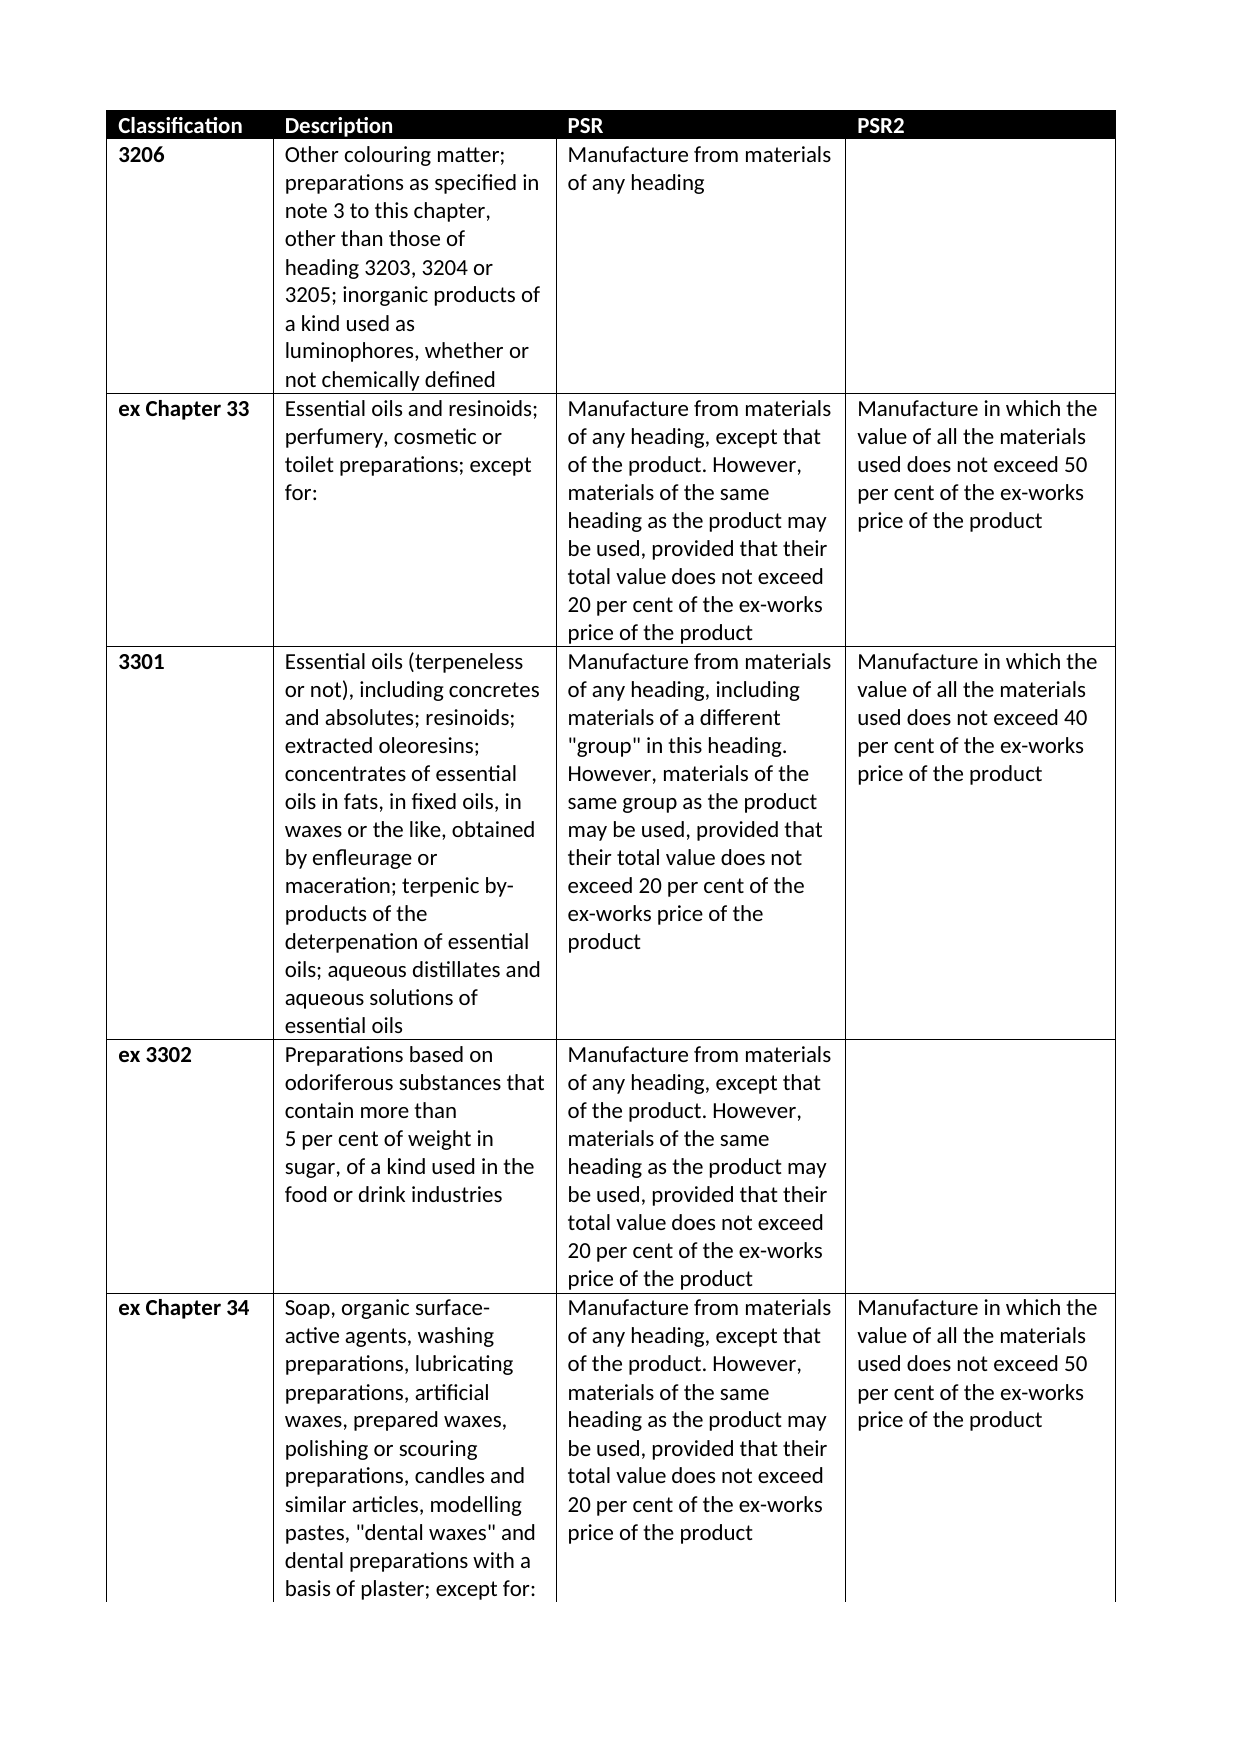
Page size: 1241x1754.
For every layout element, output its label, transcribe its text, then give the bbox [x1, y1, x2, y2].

table_cell Manufacture in which the value of all the materials used does not exceed 50 per cent of the ex-works price of the product [846, 1294, 1115, 1602]
table_cell 3301 [107, 647, 273, 1039]
table_cell ex Chapter 34 [107, 1294, 273, 1602]
table_cell Manufacture in which the value of all the materials used does not exceed 40 per cent of the ex-works price of the product [846, 647, 1115, 1039]
table_cell 3206 [107, 140, 273, 393]
table_cell [846, 1040, 1115, 1292]
table_header PSR [557, 111, 845, 139]
table_header Description [274, 111, 556, 139]
table_cell Essential oils (terpeneless or not), including concretes and absolutes; resinoids; extracted oleoresins; concentrates of essential oils in fats, in fixed oils, in waxes or the like, obtained by enfleurage or maceration; terpenic by-products of the deterpenation of essential oils; aqueous distillates and aqueous solutions of essential oils [274, 647, 556, 1039]
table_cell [557, 140, 845, 393]
table_cell [846, 140, 1115, 393]
table_cell Manufacture from materials of any heading, including materials of a different "group" in this heading. However, materials of the same group as the product may be used, provided that their total value does not exceed 20 per cent of the ex-works price of the product [557, 647, 845, 1039]
table_cell Soap, organic surface-active agents, washing preparations, lubricating preparations, artificial waxes, prepared waxes, polishing or scouring preparations, candles and similar articles, modelling pastes, "dental waxes" and dental preparations with a basis of plaster; except for: [274, 1294, 556, 1602]
table_header PSR2 [846, 111, 1115, 139]
table_header Classification [107, 111, 273, 139]
table_cell ex 3302 [107, 1040, 273, 1292]
table_cell Manufacture in which the value of all the materials used does not exceed 50 per cent of the ex-works price of the product [846, 394, 1115, 646]
table_cell Other colouring matter; preparations as specified in note 3 to this chapter, other than those of heading 3203, 3204 or 3205; inorganic products of a kind used as luminophores, whether or not chemically defined [274, 140, 556, 393]
table_cell ex Chapter 33 [107, 394, 273, 646]
table_cell Preparations based on odoriferous substances that contain more than 5 per cent of weight in sugar, of a kind used in the food or drink industries [274, 1040, 556, 1292]
table_cell Essential oils and resinoids; perfumery, cosmetic or toilet preparations; except for: [274, 394, 556, 646]
